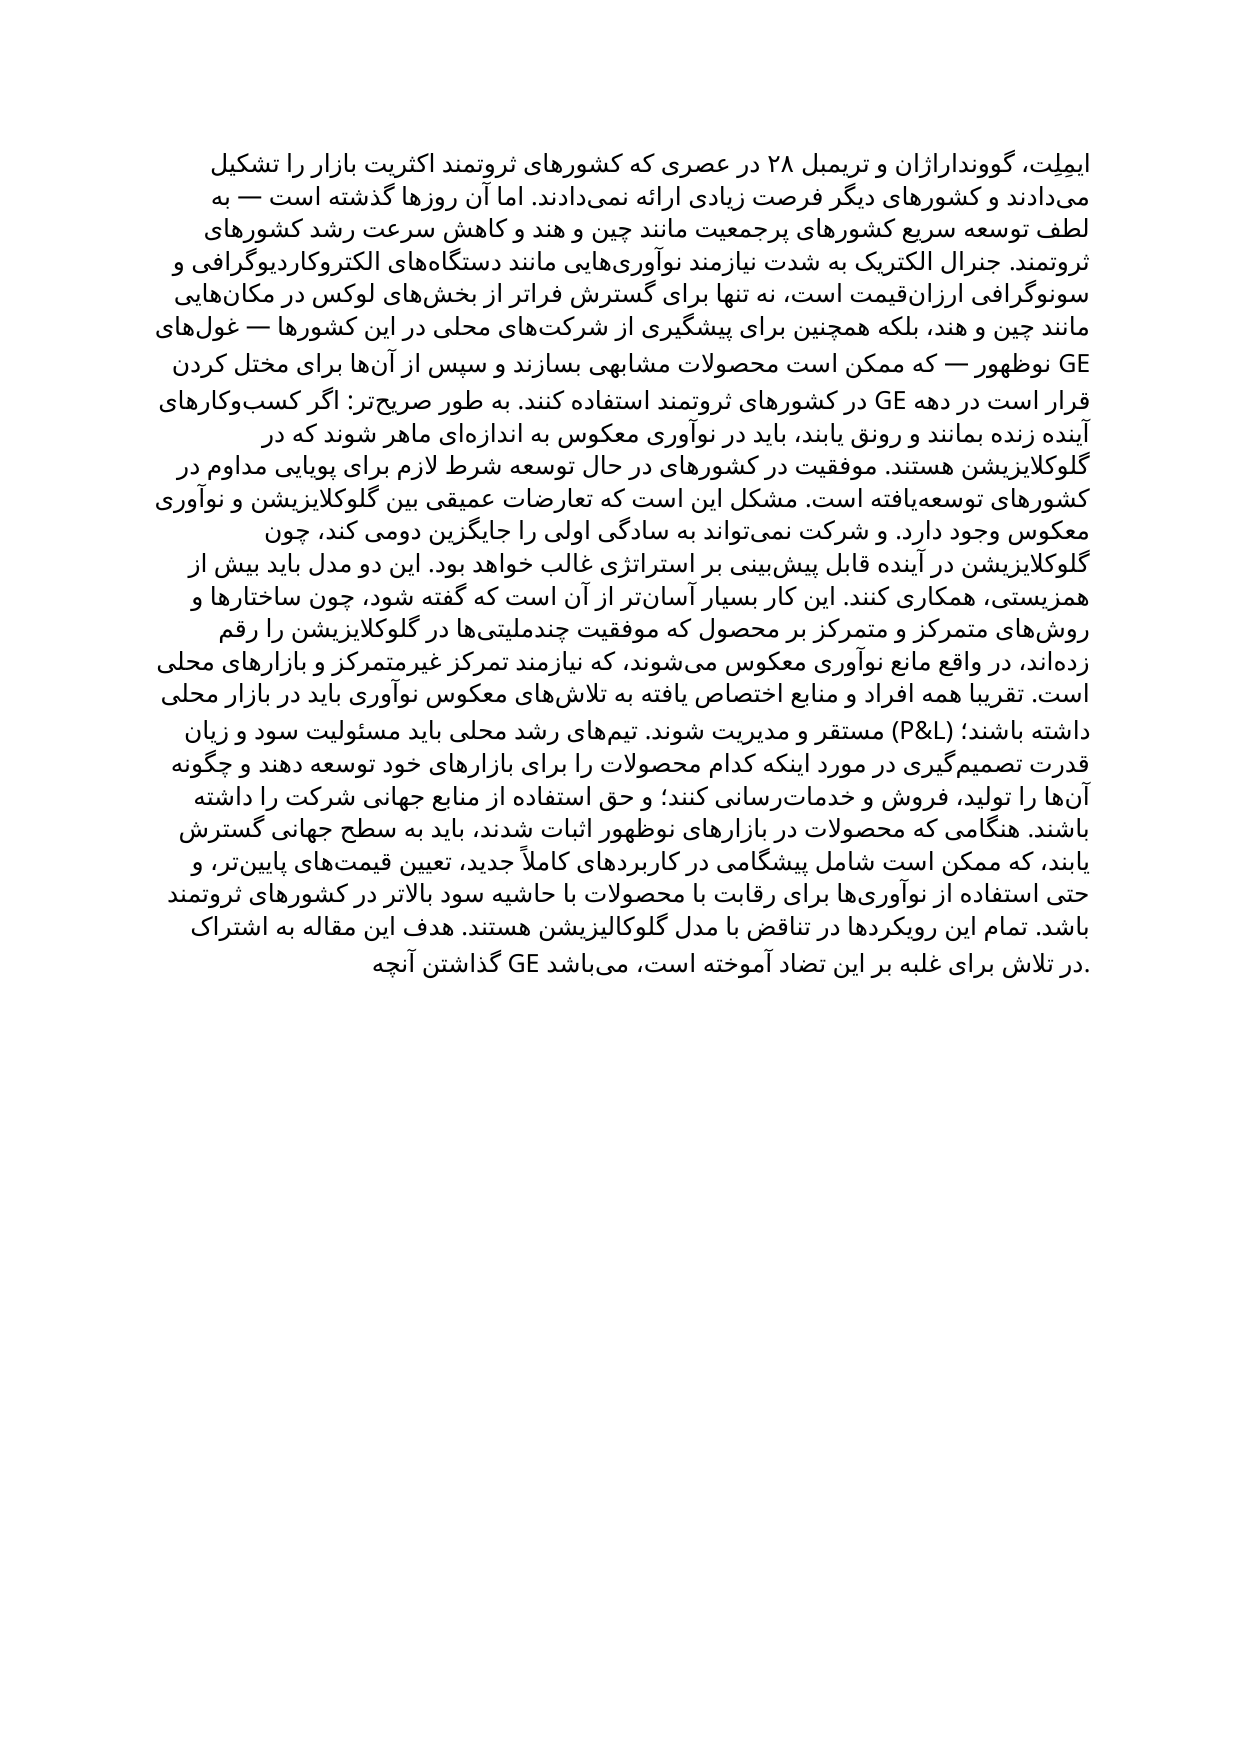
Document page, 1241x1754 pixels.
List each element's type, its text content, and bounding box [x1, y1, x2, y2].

text ایمِلِت، گوونداراژان و تریمبل ۲۸ در عصری که کشورهای ثروتمند اکثریت بازار را تشکیل می‌دادند و کشورهای دیگر فرصت زیادی ارائه نمی‌دادند. اما آن روزها گذشته است — به لطف توسعه سریع کشورهای پرجمعیت مانند چین و هند و کاهش سرعت رشد کشورهای ثروتمند. جنرال الکتریک به شدت نیازمند نوآوری‌هایی مانند دستگاه‌های الکتروکاردیوگرافی و سونوگرافی ارزان‌قیمت است، نه تنها برای گسترش فراتر از بخش‌های لوکس در مکان‌هایی مانند چین و هند، بلکه همچنین برای پیشگیری از شرکت‌های محلی در این کشورها — غول‌های نوظهور — که ممکن است محصولات مشابهی بسازند و سپس از آن‌ها برای مختل کردن GE در کشورهای ثروتمند استفاده کنند. به طور صریح‌تر: اگر کسب‌وکارهای GE قرار است در دهه آینده زنده بمانند و رونق یابند، باید در نوآوری معکوس به اندازه‌ای ماهر شوند که در گلوکلایزیشن هستند. موفقیت در کشورهای در حال توسعه شرط لازم برای پویایی مداوم در کشورهای توسعه‌یافته است. مشکل این است که تعارضات عمیقی بین گلوکلایزیشن و نوآوری معکوس وجود دارد. و شرکت نمی‌تواند به سادگی اولی را جایگزین دومی کند، چون گلوکلایزیشن در آینده قابل پیش‌بینی بر استراتژی غالب خواهد بود. این دو مدل باید بیش از همزیستی، همکاری کنند. این کار بسیار آسان‌تر از آن است که گفته شود، چون ساختارها و روش‌های متمرکز و متمرکز بر محصول که موفقیت چندملیتی‌ها در گلوکلایزیشن را رقم زده‌اند، در واقع مانع نوآوری معکوس می‌شوند، که نیازمند تمرکز غیرمتمرکز و بازارهای محلی است. تقریبا همه افراد و منابع اختصاص یافته به تلاش‌های معکوس نوآوری باید در بازار محلی مستقر و مدیریت شوند. تیم‌های رشد محلی باید مسئولیت سود و زیان (P&L) داشته باشند؛ قدرت تصمیم‌گیری در مورد اینکه کدام محصولات را برای بازارهای خود توسعه دهند و چگونه آن‌ها را تولید، فروش و خدمات‌رسانی کنند؛ و حق استفاده از منابع جهانی شرکت را داشته باشند. هنگامی که محصولات در بازارهای نوظهور اثبات شدند، باید به سطح جهانی گسترش یابند، که ممکن است شامل پیشگامی در کاربردهای کاملاً جدید، تعیین قیمت‌های پایین‌تر، و حتی استفاده از نوآوری‌ها برای رقابت با محصولات با حاشیه سود بالاتر در کشورهای ثروتمند باشد. تمام این رویکردها در تناقض با مدل گلوکالیزیشن هستند. هدف این مقاله به اشتراک گذاشتن آنچه GE در تلاش برای غلبه بر این تضاد آموخته است، می‌باشد. [150, 150, 1090, 983]
